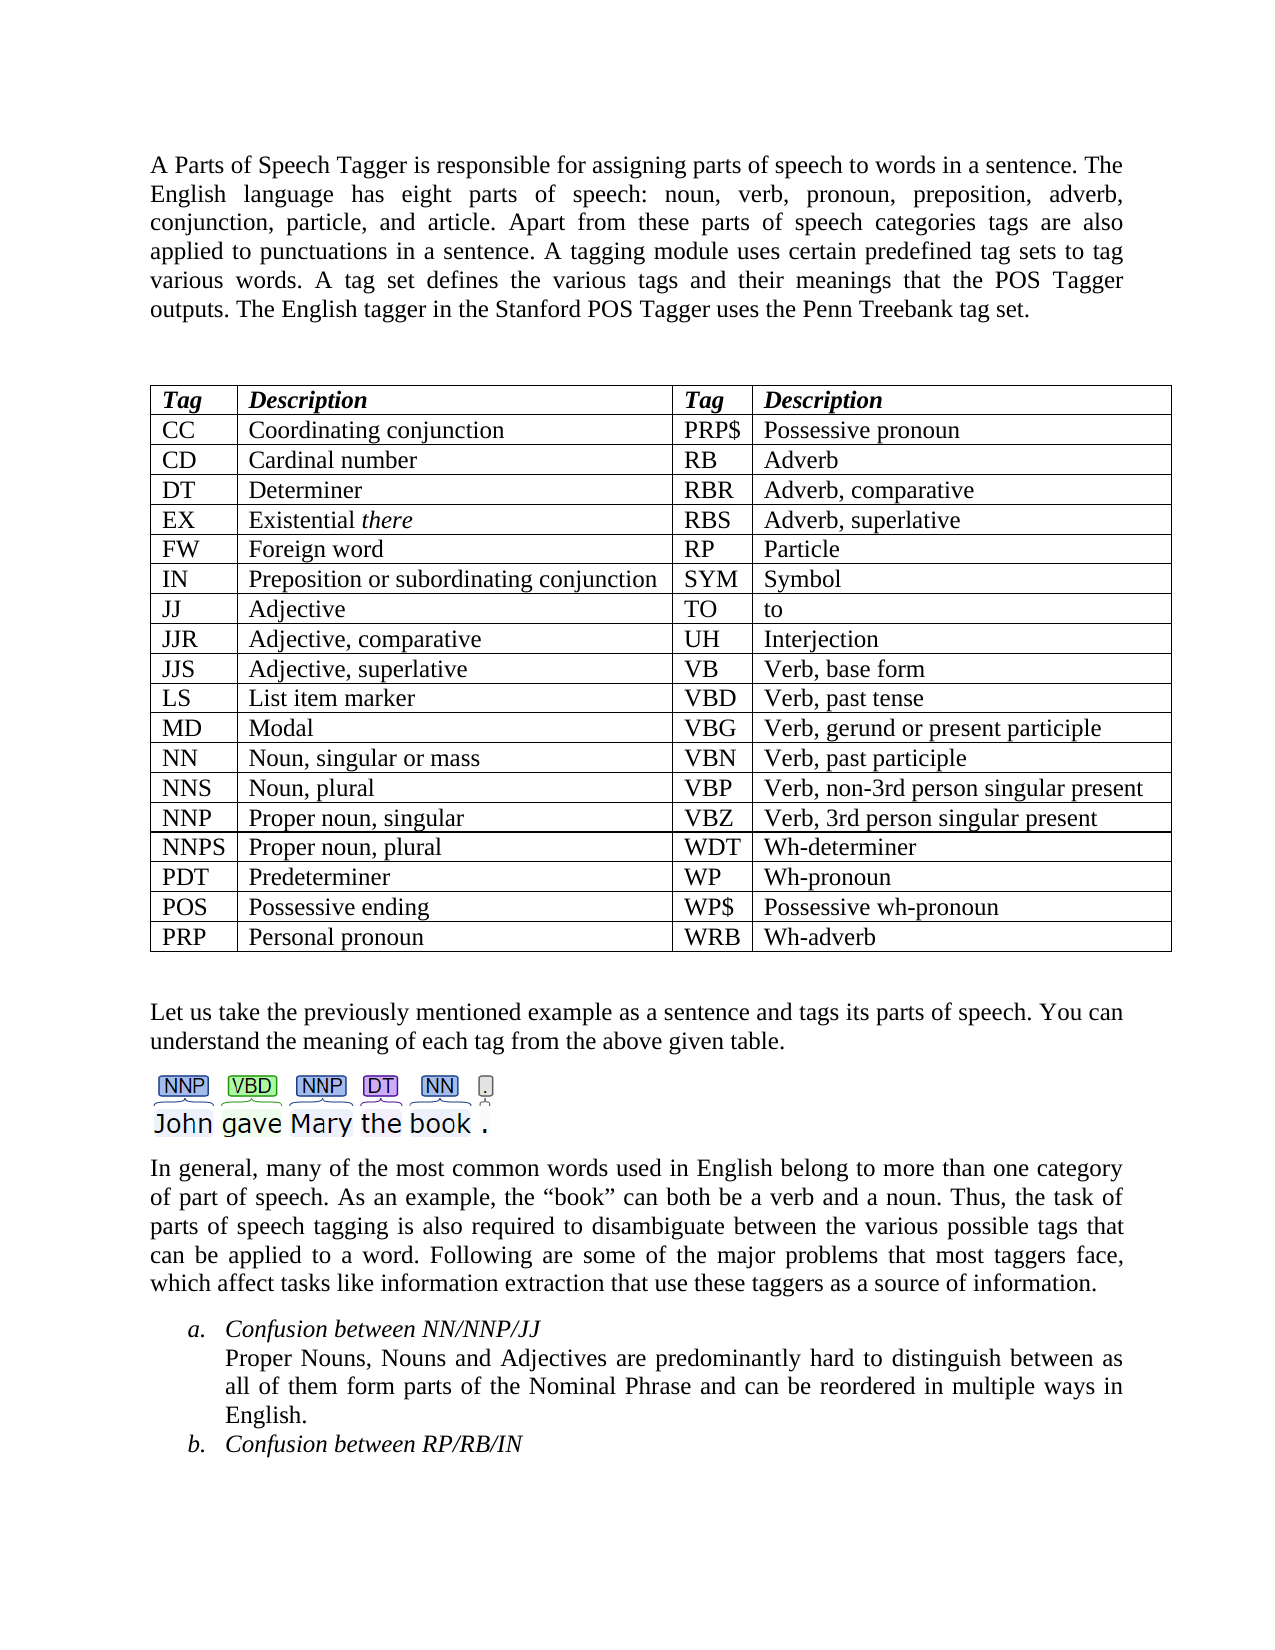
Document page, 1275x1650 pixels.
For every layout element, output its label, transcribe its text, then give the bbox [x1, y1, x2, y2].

table_cell Adverb, superlative [753, 505, 1171, 533]
table_cell Interjection [753, 624, 1171, 653]
table_cell WRB [673, 922, 752, 951]
table_cell Wh-adverb [753, 922, 1171, 951]
table_cell IN [151, 564, 237, 593]
table_cell WP [673, 862, 752, 891]
picture [150, 1071, 497, 1137]
table_cell NNS [151, 773, 237, 802]
table_cell to [753, 594, 1171, 623]
table_cell JJR [151, 624, 237, 653]
table_cell Existential there [238, 505, 672, 533]
table_cell Adjective [238, 594, 672, 623]
table_header Description [238, 386, 672, 414]
table_cell Wh-determiner [753, 833, 1171, 861]
table_cell Noun, plural [238, 773, 672, 802]
table_cell VBZ [673, 803, 752, 831]
table_header Description [753, 386, 1171, 414]
table_cell List item marker [238, 684, 672, 712]
table_cell Adjective, comparative [238, 624, 672, 653]
table_cell DT [151, 475, 237, 504]
table_cell VBG [673, 713, 752, 742]
table_cell NNPS [151, 833, 237, 861]
table_cell WP$ [673, 892, 752, 921]
list Confusion between RP/RB/IN [187, 1429, 1125, 1458]
table_cell Verb, 3rd person singular present [753, 803, 1171, 831]
table_cell Verb, past participle [753, 743, 1171, 772]
table_cell PRP [151, 922, 237, 951]
table_cell VB [673, 654, 752, 682]
table_cell NNP [151, 803, 237, 831]
table_cell TO [673, 594, 752, 623]
table_cell SYM [673, 564, 752, 593]
table_cell CC [151, 415, 237, 444]
table_cell PRP$ [673, 415, 752, 444]
table_cell Particle [753, 535, 1171, 563]
table_cell Possessive pronoun [753, 415, 1171, 444]
table_cell Proper noun, plural [238, 833, 672, 861]
table_cell Proper noun, singular [238, 803, 672, 831]
table_cell Wh-pronoun [753, 862, 1171, 891]
table_cell RBS [673, 505, 752, 533]
table_cell JJS [151, 654, 237, 682]
table_cell WDT [673, 833, 752, 861]
table_cell Verb, past tense [753, 684, 1171, 712]
table_cell MD [151, 713, 237, 742]
table_cell VBN [673, 743, 752, 772]
table_cell RP [673, 535, 752, 563]
table_cell UH [673, 624, 752, 653]
table_cell Adverb, comparative [753, 475, 1171, 504]
table_cell RBR [673, 475, 752, 504]
table_cell Verb, non-3rd person singular present [753, 773, 1171, 802]
table_cell FW [151, 535, 237, 563]
table_cell Symbol [753, 564, 1171, 593]
table_cell Coordinating conjunction [238, 415, 672, 444]
table_cell LS [151, 684, 237, 712]
table_cell VBD [673, 684, 752, 712]
table_cell Possessive wh-pronoun [753, 892, 1171, 921]
table_cell NN [151, 743, 237, 772]
table_cell Predeterminer [238, 862, 672, 891]
table_cell POS [151, 892, 237, 921]
list Confusion between NN/NNP/JJ [187, 1314, 1125, 1343]
text A Parts of Speech Tagger is responsible for assigning parts of speech to words in a sentence. The English language has eight parts of speech: noun, verb, pronoun, preposition, adverb, conjunction, particle, and article. Apart from these parts of speech categories tags are also applied to punctuations in a sentence. A tagging module uses certain predefined tag sets to tag various words. A tag set defines the various tags and their meanings that the POS Tagger outputs. The English tagger in the Stanford POS Tagger uses the Penn Treebank tag set. [150, 150, 1125, 322]
table_cell Adjective, superlative [238, 654, 672, 682]
table_cell Modal [238, 713, 672, 742]
table_cell Verb, gerund or present participle [753, 713, 1171, 742]
table_cell Determiner [238, 475, 672, 504]
table_cell Cardinal number [238, 445, 672, 474]
text Let us take the previously mentioned example as a sentence and tags its parts of speech. You can understand the meaning of each tag from the above given table. [150, 997, 1125, 1054]
table_cell Foreign word [238, 535, 672, 563]
table_cell Possessive ending [238, 892, 672, 921]
table_cell CD [151, 445, 237, 474]
list Proper Nouns, Nouns and Adjectives are predominantly hard to distinguish between as all of them form parts of the Nominal Phrase and can be reordered in multiple ways in English. [225, 1343, 1125, 1429]
table_cell Adverb [753, 445, 1171, 474]
table_cell JJ [151, 594, 237, 623]
table_cell Personal pronoun [238, 922, 672, 951]
table_cell PDT [151, 862, 237, 891]
table_cell VBP [673, 773, 752, 802]
table_header Tag [673, 386, 752, 414]
table_cell Preposition or subordinating conjunction [238, 564, 672, 593]
table_cell Verb, base form [753, 654, 1171, 682]
table_cell RB [673, 445, 752, 474]
table_cell Noun, singular or mass [238, 743, 672, 772]
table_cell EX [151, 505, 237, 533]
table_header Tag [151, 386, 237, 414]
